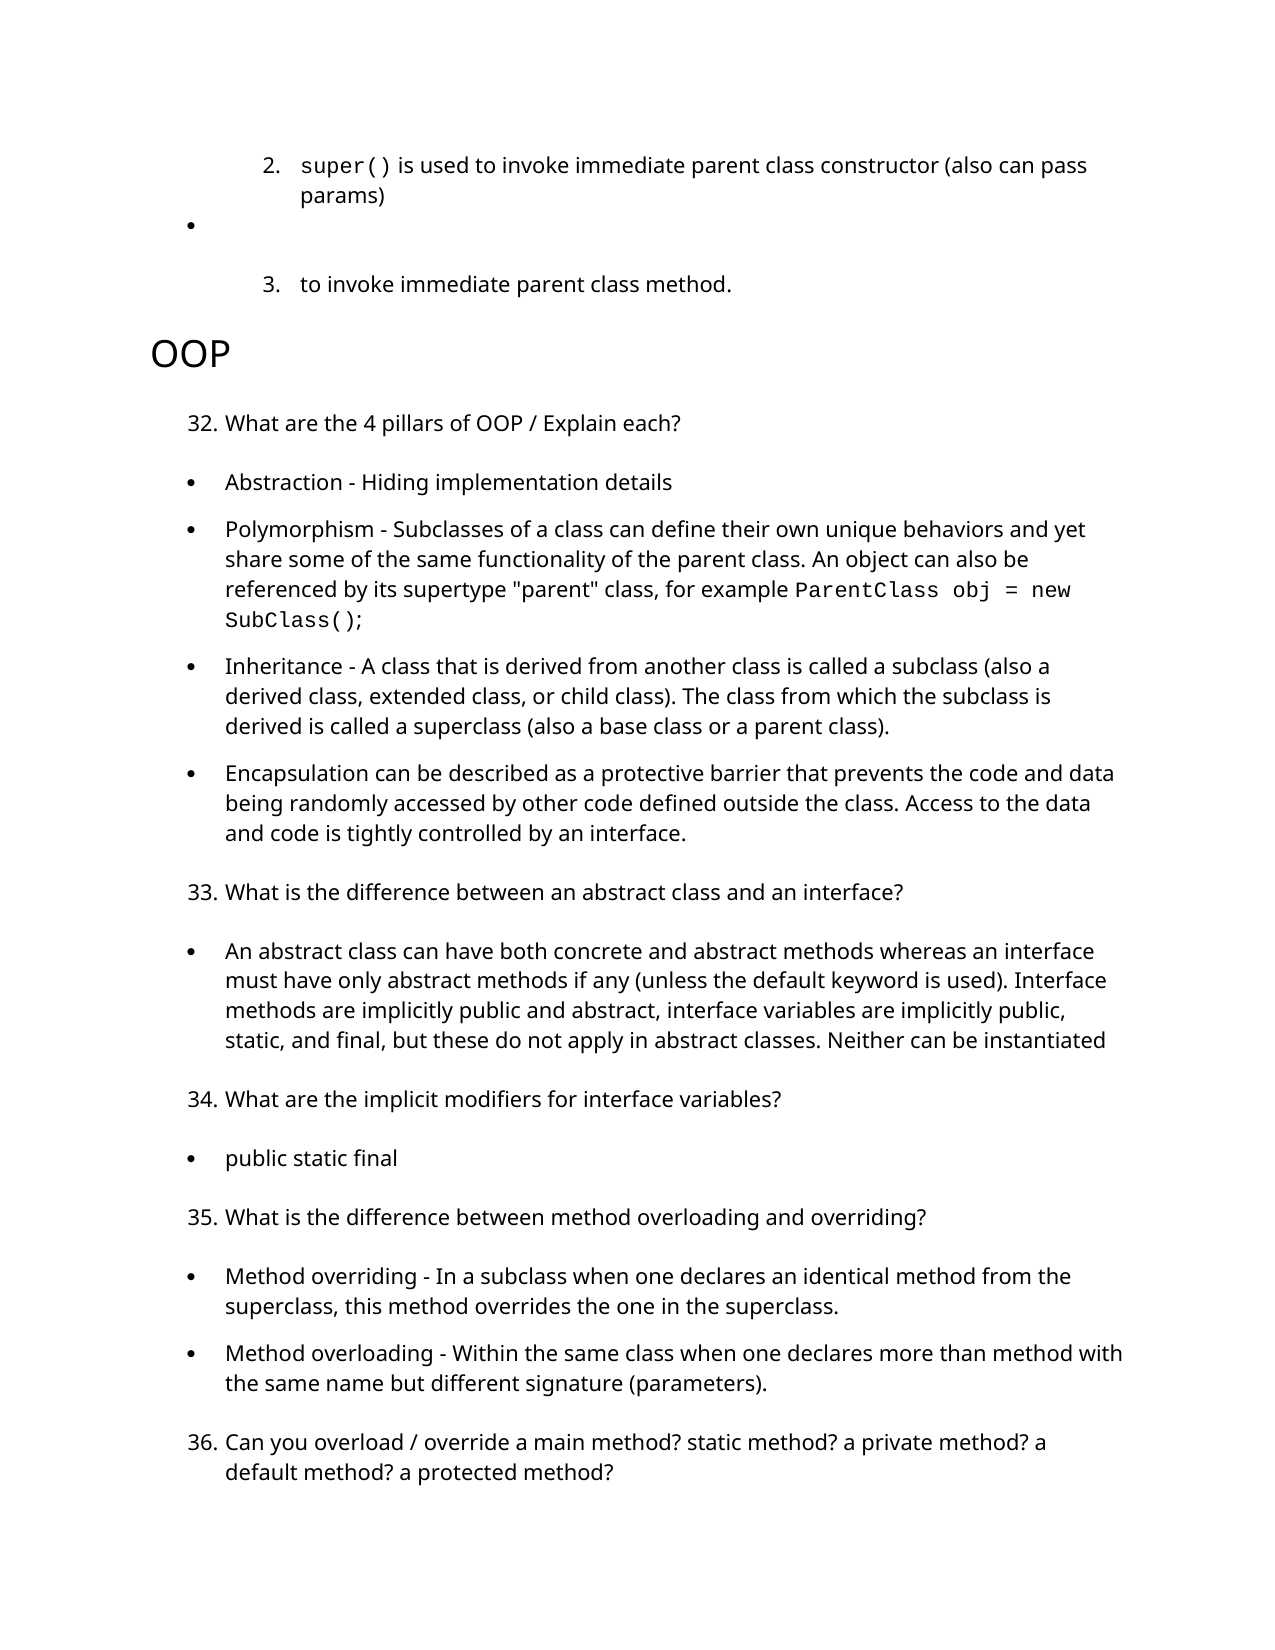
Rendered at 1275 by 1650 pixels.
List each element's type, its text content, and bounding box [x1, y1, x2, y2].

list public static final [187, 1143, 1125, 1173]
list Abstraction - Hiding implementation details [187, 467, 1125, 497]
list Can you overload / override a main method? static method? a private method? a default method? a protected method? [187, 1427, 1125, 1486]
list Inheritance - A class that is derived from another class is called a subclass (also a derived class, extended class, or child class). The class from which the subclass is derived is called a superclass (also a base class or a parent class). [187, 651, 1125, 741]
list Method overloading - Within the same class when one declares more than method with the same name but different signature (parameters). [187, 1338, 1125, 1397]
list to invoke immediate parent class method. [262, 269, 1125, 298]
list What are the 4 pillars of OOP / Explain each? [187, 408, 1125, 438]
list Method overriding - In a subclass when one declares an identical method from the superclass, this method overrides the one in the superclass. [187, 1261, 1125, 1320]
list What is the difference between method overloading and overriding? [187, 1202, 1125, 1232]
list Polymorphism - Subclasses of a class can define their own unique behaviors and yet share some of the same functionality of the parent class. An object can also be referenced by its supertype "parent" class, for example ParentClass obj = new SubClass(); [187, 514, 1125, 634]
list super() is used to invoke immediate parent class constructor (also can pass params) [262, 150, 1125, 210]
text OOP [150, 328, 1125, 379]
list What is the difference between an abstract class and an interface? [187, 877, 1125, 906]
list What are the implicit modifiers for interface variables? [187, 1084, 1125, 1114]
list An abstract class can have both concrete and abstract methods whereas an interface must have only abstract methods if any (unless the default keyword is used). Interface methods are implicitly public and abstract, interface variables are implicitly public, static, and final, but these do not apply in abstract classes. Neither can be instantiated [187, 936, 1125, 1055]
list Encapsulation can be described as a protective barrier that prevents the code and data being randomly accessed by other code defined outside the class. Access to the data and code is tightly controlled by an interface. [187, 758, 1125, 847]
